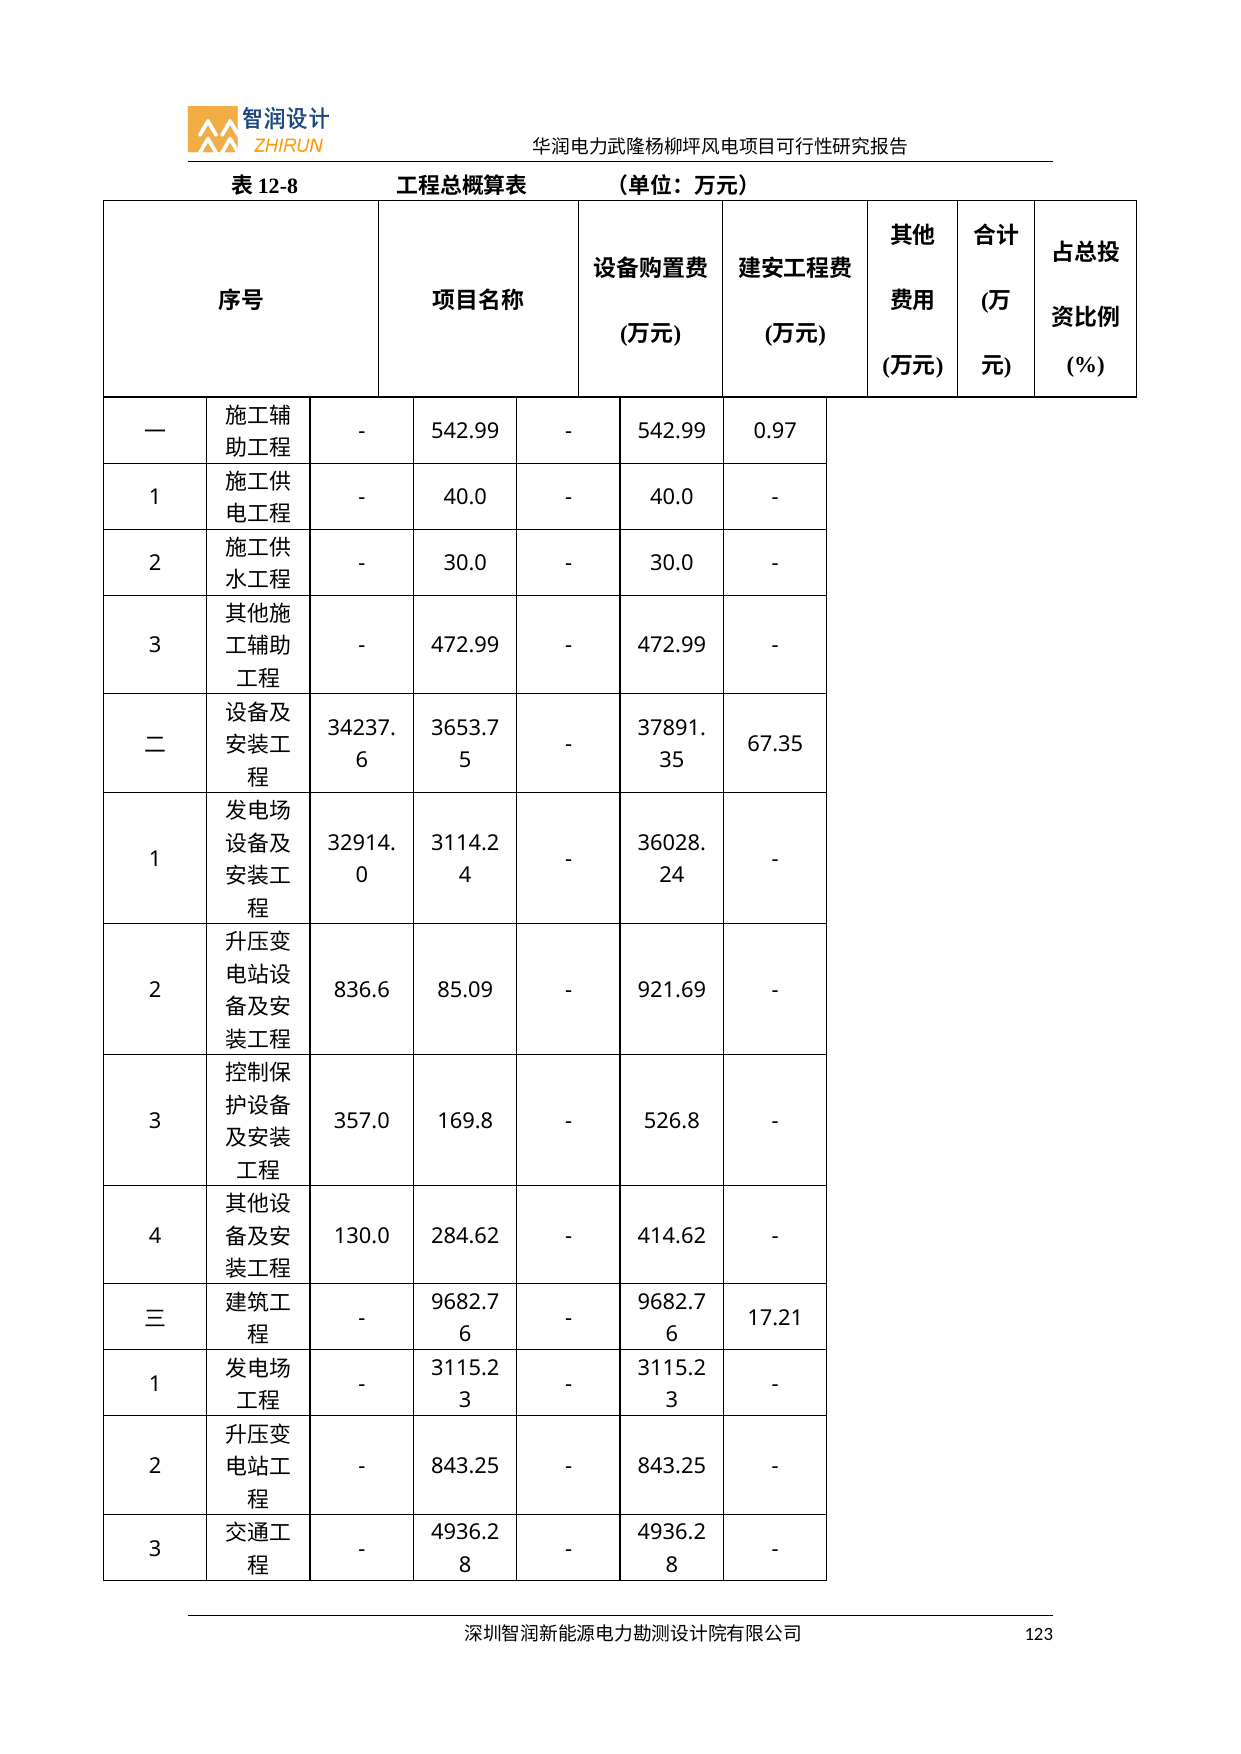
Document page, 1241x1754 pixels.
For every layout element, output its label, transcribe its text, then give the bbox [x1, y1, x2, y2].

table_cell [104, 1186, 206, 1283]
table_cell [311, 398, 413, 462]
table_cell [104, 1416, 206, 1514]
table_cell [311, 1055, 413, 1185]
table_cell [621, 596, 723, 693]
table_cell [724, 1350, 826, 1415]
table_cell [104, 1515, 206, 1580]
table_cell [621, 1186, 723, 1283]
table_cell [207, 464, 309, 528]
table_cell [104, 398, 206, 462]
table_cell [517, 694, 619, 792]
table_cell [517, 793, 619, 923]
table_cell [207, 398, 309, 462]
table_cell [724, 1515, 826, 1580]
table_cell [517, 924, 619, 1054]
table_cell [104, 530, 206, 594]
picture [187, 103, 330, 154]
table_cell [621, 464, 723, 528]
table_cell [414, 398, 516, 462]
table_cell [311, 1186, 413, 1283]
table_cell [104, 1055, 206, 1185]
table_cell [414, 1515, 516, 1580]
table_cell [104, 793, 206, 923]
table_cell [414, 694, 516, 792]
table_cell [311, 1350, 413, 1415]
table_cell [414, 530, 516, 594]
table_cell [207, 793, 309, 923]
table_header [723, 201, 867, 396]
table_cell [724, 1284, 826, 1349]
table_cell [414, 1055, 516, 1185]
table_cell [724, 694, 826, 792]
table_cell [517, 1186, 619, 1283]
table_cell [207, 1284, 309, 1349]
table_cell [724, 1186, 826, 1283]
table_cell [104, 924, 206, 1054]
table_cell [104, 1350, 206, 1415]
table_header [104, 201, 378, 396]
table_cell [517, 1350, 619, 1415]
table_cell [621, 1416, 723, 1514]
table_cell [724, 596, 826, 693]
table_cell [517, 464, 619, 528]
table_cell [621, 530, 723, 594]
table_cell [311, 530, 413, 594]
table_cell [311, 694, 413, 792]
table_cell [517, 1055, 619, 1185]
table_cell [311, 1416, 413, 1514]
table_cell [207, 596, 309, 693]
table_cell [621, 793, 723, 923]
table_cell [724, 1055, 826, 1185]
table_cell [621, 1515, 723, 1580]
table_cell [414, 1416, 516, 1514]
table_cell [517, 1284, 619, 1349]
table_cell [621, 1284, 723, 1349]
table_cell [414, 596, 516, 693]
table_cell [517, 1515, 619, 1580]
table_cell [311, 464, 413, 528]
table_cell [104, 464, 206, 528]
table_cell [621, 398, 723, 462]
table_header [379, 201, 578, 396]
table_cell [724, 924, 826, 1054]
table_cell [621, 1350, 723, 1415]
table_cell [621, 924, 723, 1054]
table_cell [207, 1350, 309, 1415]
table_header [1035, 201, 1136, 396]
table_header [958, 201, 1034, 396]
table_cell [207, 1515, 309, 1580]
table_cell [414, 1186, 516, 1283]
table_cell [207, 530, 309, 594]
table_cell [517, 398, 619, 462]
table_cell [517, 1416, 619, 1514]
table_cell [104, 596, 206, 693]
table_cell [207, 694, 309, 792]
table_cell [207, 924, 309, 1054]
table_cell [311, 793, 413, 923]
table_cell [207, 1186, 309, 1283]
text 表12-8 工程总概算表 （单位：万元） [187, 168, 1053, 200]
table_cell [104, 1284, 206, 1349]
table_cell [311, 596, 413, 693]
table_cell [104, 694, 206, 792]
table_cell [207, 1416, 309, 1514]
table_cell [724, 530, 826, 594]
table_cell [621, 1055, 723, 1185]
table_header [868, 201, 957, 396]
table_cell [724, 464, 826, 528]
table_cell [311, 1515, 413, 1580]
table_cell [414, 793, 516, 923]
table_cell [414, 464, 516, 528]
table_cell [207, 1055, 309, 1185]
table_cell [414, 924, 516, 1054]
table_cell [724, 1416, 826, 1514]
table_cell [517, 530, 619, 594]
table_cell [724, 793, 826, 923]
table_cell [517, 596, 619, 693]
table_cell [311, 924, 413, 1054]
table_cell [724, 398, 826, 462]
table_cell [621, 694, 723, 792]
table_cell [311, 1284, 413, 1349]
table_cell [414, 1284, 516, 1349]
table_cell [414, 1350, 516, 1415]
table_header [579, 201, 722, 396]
